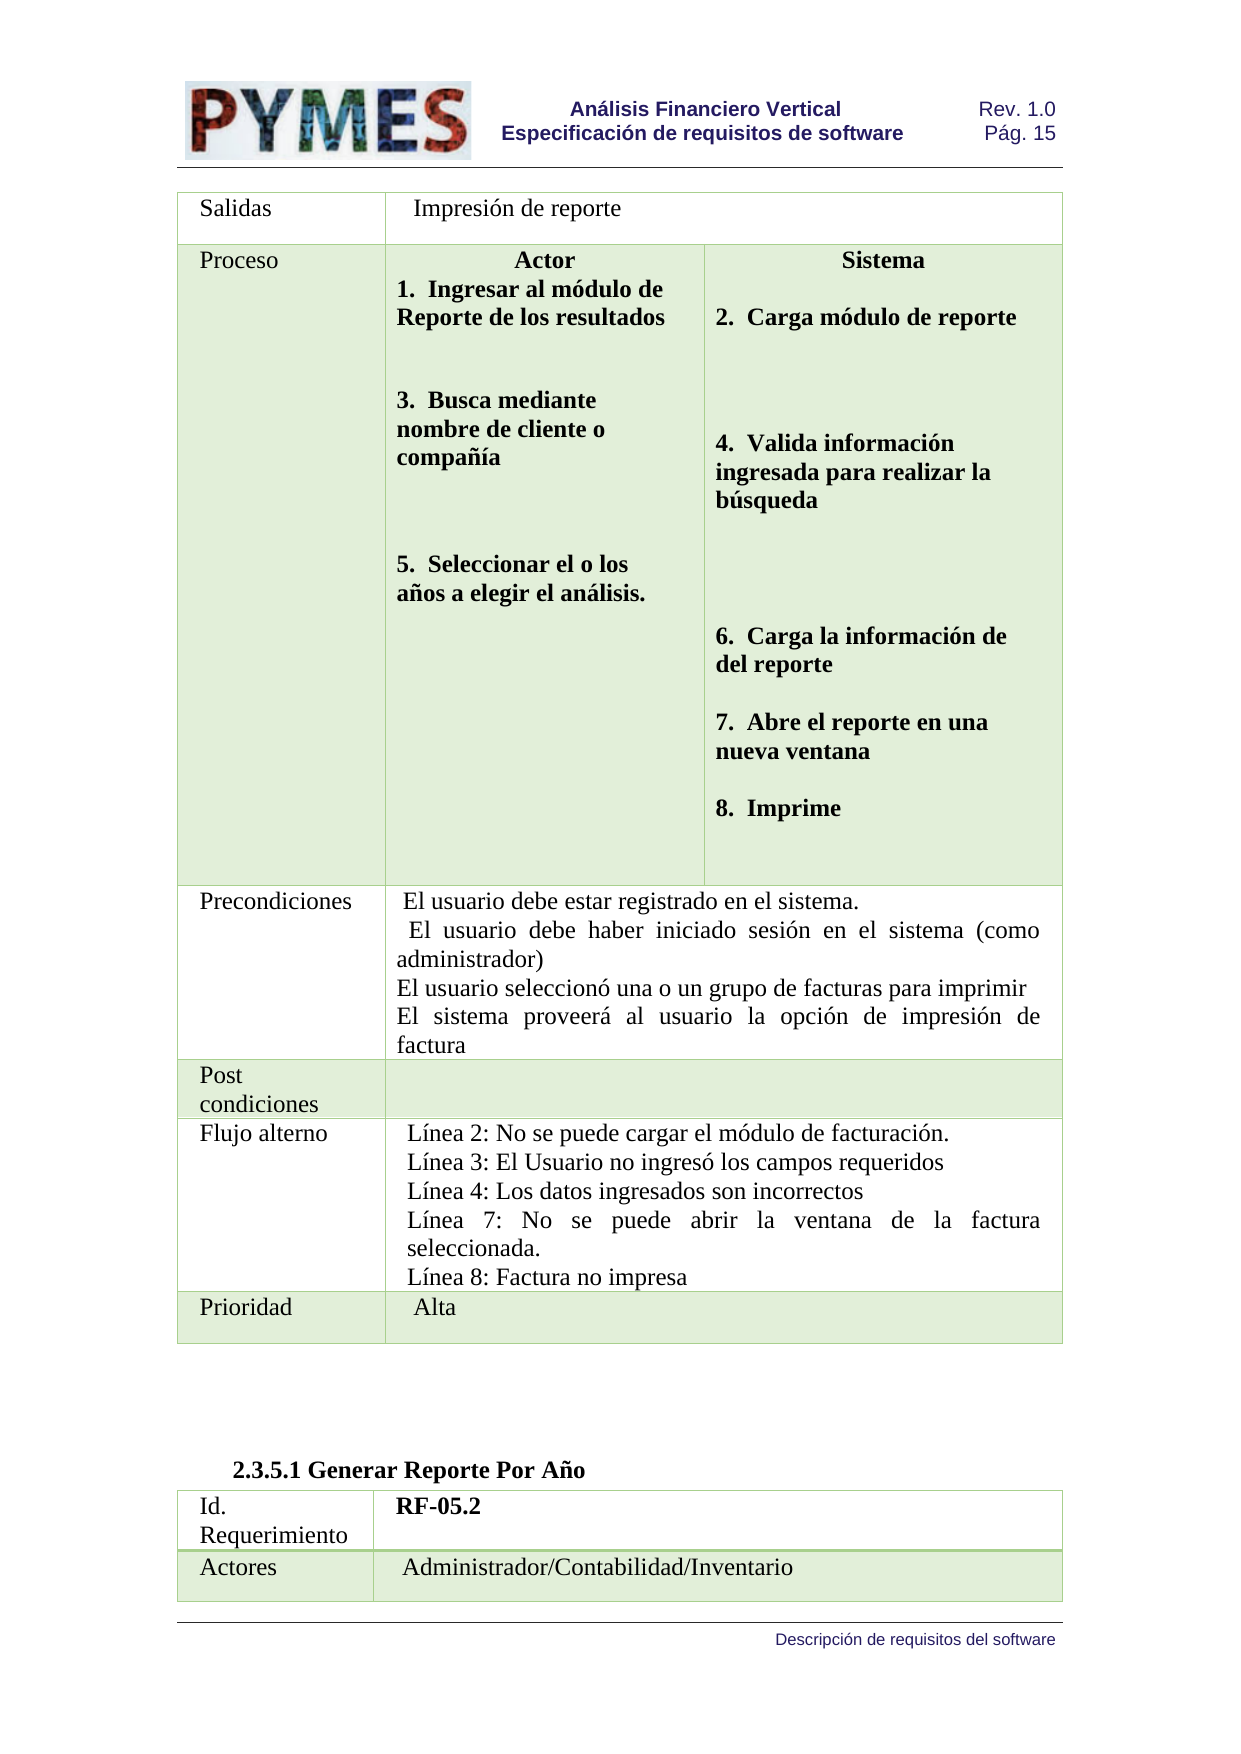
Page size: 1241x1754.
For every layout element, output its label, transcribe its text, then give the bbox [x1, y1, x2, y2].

table_cell El usuario debe estar registrado en el sistema. El usuario debe haber iniciado sesión en el sistema (como administrador) El usuario seleccionó una o un grupo de facturas para imprimir El sistema proveerá al usuario la opción de impresión de factura [386, 886, 1062, 1059]
table_cell Proceso [178, 245, 385, 885]
table_cell Precondiciones [178, 886, 385, 1059]
table_cell Prioridad [178, 1292, 385, 1343]
table_cell Administrador/Contabilidad/Inventario [374, 1552, 1062, 1601]
table_header RF-05.2 [374, 1491, 1062, 1549]
table_cell Flujo alterno [178, 1119, 385, 1291]
table_cell Impresión de reporte [386, 193, 1062, 244]
table_cell Línea 2: No se puede cargar el módulo de facturación. Línea 3: El Usuario no ingresó los campos requeridos Línea 4: Los datos ingresados son incorrectos Línea 7: No se puede abrir la ventana de la factura seleccionada. Línea 8: Factura no impresa [386, 1119, 1062, 1291]
table_cell Actores [178, 1552, 373, 1601]
table_cell Alta [386, 1292, 1062, 1343]
table_header Id. Requerimiento [178, 1491, 373, 1549]
table_cell Post condiciones [178, 1060, 385, 1117]
table_cell [386, 1060, 1062, 1117]
subtitle 2.3.5.1 Generar Reporte Por Año [176, 1455, 1063, 1484]
table_cell Salidas [178, 193, 385, 244]
